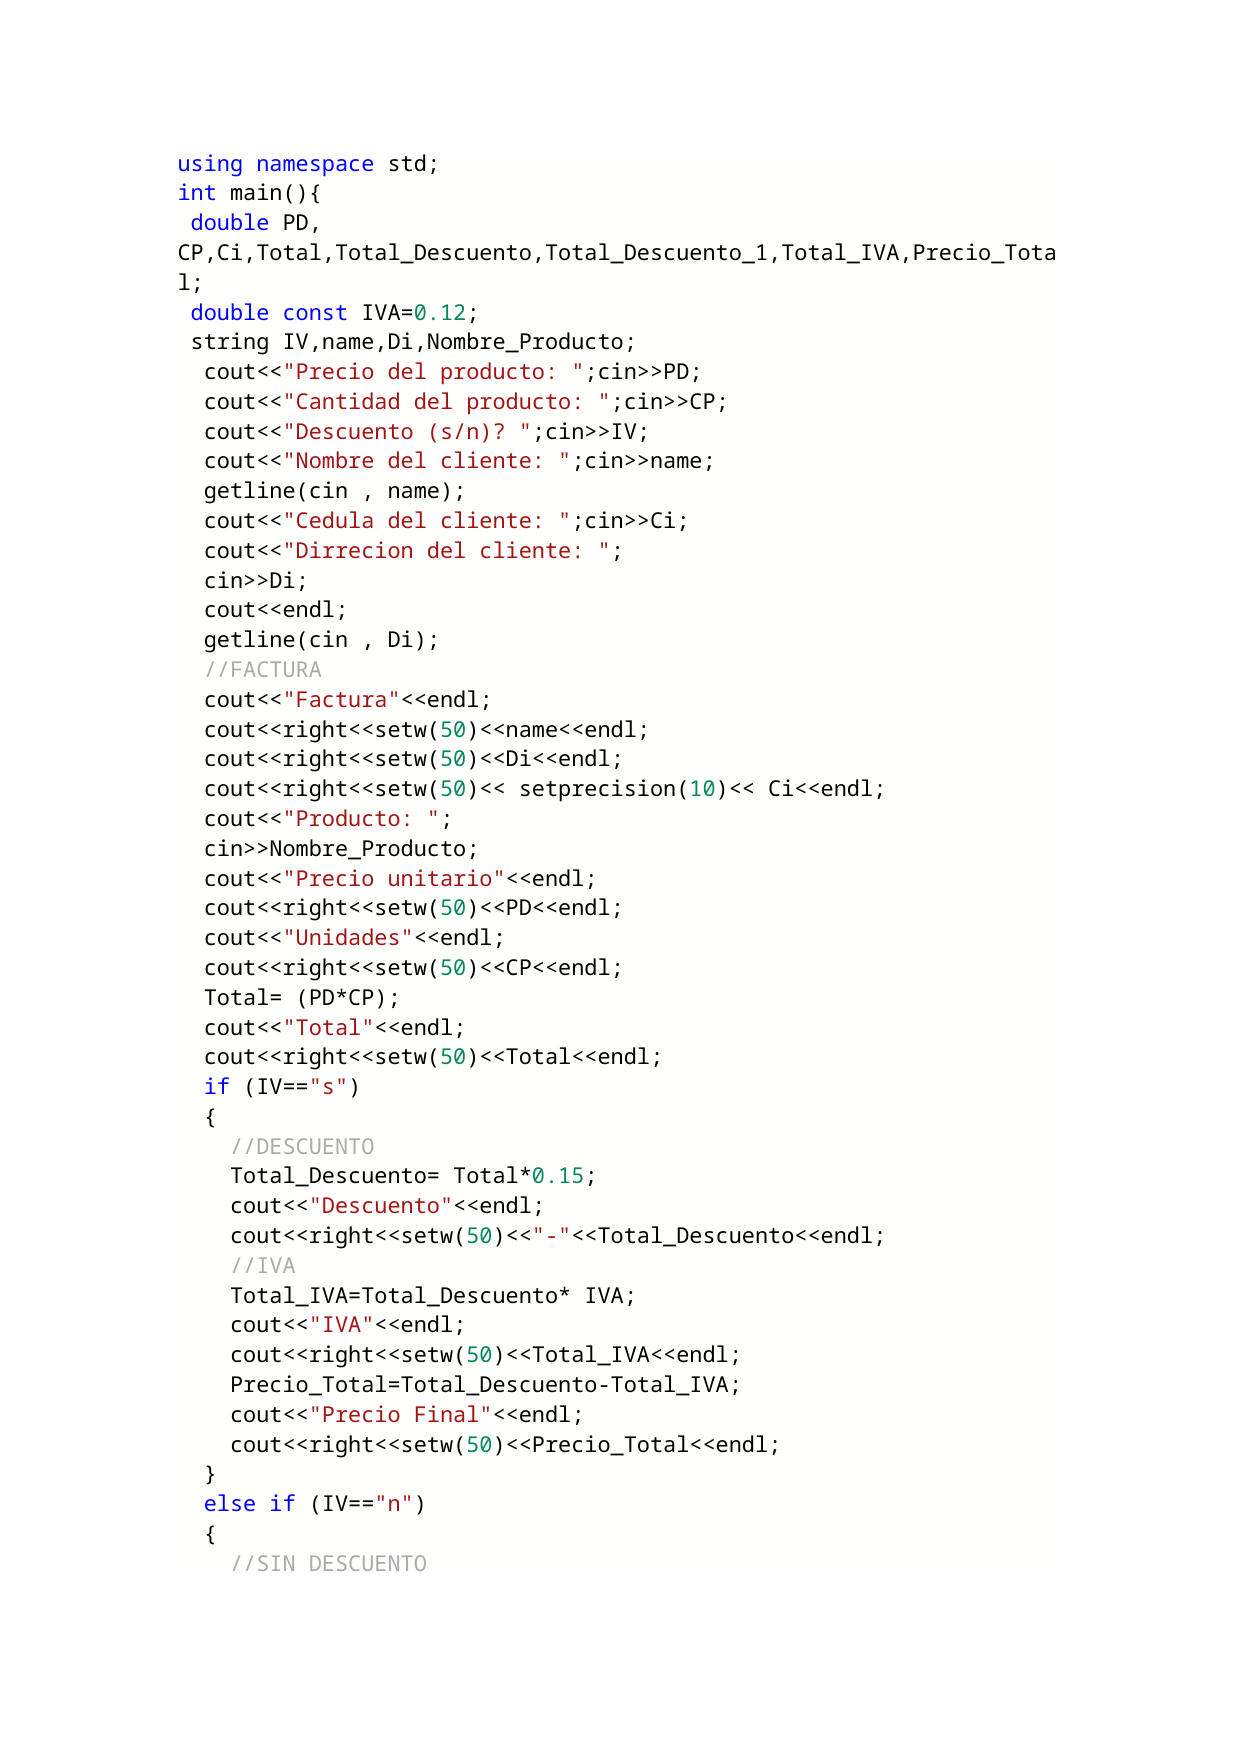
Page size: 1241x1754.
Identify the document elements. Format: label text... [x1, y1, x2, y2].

text cout<<right<<setw(50)<<Total<<endl; [177, 1041, 1063, 1071]
text cout<<endl; [177, 594, 1063, 624]
text cout<<right<<setw(50)<<"-"<<Total_Descuento<<endl; [177, 1220, 1063, 1250]
text cout<<"Descuento (s/n)? ";cin>>IV; [177, 416, 1063, 446]
text using namespace std; [177, 148, 1063, 177]
text cout<<right<<setw(50)<< setprecision(10)<< Ci<<endl; [177, 773, 1063, 803]
text if (IV=="s") [177, 1071, 1063, 1101]
text double const IVA=0.12; [177, 297, 1063, 326]
text cout<<"Nombre del cliente: ";cin>>name; [177, 446, 1063, 475]
text cout<<"Total"<<endl; [177, 1012, 1063, 1041]
text cin>>Nombre_Producto; [177, 833, 1063, 863]
text cout<<"Precio Final"<<endl; [177, 1399, 1063, 1429]
text //DESCUENTO [177, 1131, 1063, 1161]
text //IVA [177, 1250, 1063, 1280]
text cout<<"Cedula del cliente: ";cin>>Ci; [177, 505, 1063, 535]
text else if (IV=="n") [177, 1488, 1063, 1518]
text cout<<"Cantidad del producto: ";cin>>CP; [177, 386, 1063, 416]
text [177, 1429, 1063, 1458]
text cout<<right<<setw(50)<<PD<<endl; [177, 892, 1063, 922]
text cout<<right<<setw(50)<<Di<<endl; [177, 743, 1063, 773]
text cout<<"Dirrecion del cliente: "; [177, 535, 1063, 565]
text cout<<"Unidades"<<endl; [177, 922, 1063, 952]
text cout<<"Precio del producto: ";cin>>PD; [177, 356, 1063, 386]
text Total_IVA=Total_Descuento* IVA; [177, 1280, 1063, 1309]
text string IV,name,Di,Nombre_Producto; [177, 326, 1063, 356]
text cout<<right<<setw(50)<<name<<endl; [177, 714, 1063, 743]
text cout<<"Precio unitario"<<endl; [177, 863, 1063, 892]
text double PD, CP,Ci,Total,Total_Descuento,Total_Descuento_1,Total_IVA,Precio_Total; [177, 207, 1063, 297]
text int main(){ [177, 177, 1063, 207]
text cout<<"Descuento"<<endl; [177, 1190, 1063, 1220]
text //FACTURA [177, 654, 1063, 684]
text Precio_Total=Total_Descuento-Total_IVA; [177, 1369, 1063, 1399]
text cout<<"Factura"<<endl; [177, 684, 1063, 714]
text cout<<"Producto: "; [177, 803, 1063, 833]
text } [177, 1458, 1063, 1488]
text cout<<"IVA"<<endl; [177, 1309, 1063, 1339]
text getline(cin , name); [177, 475, 1063, 505]
text cin>>Di; [177, 565, 1063, 594]
text { [177, 1101, 1063, 1131]
text Total_Descuento= Total*0.15; [177, 1161, 1063, 1190]
text getline(cin , Di); [177, 624, 1063, 654]
text cout<<right<<setw(50)<<Total_IVA<<endl; [177, 1339, 1063, 1369]
text Total= (PD*CP); [177, 982, 1063, 1012]
text //SIN DESCUENTO [177, 1548, 1063, 1578]
text cout<<right<<setw(50)<<CP<<endl; [177, 952, 1063, 982]
text { [177, 1518, 1063, 1548]
